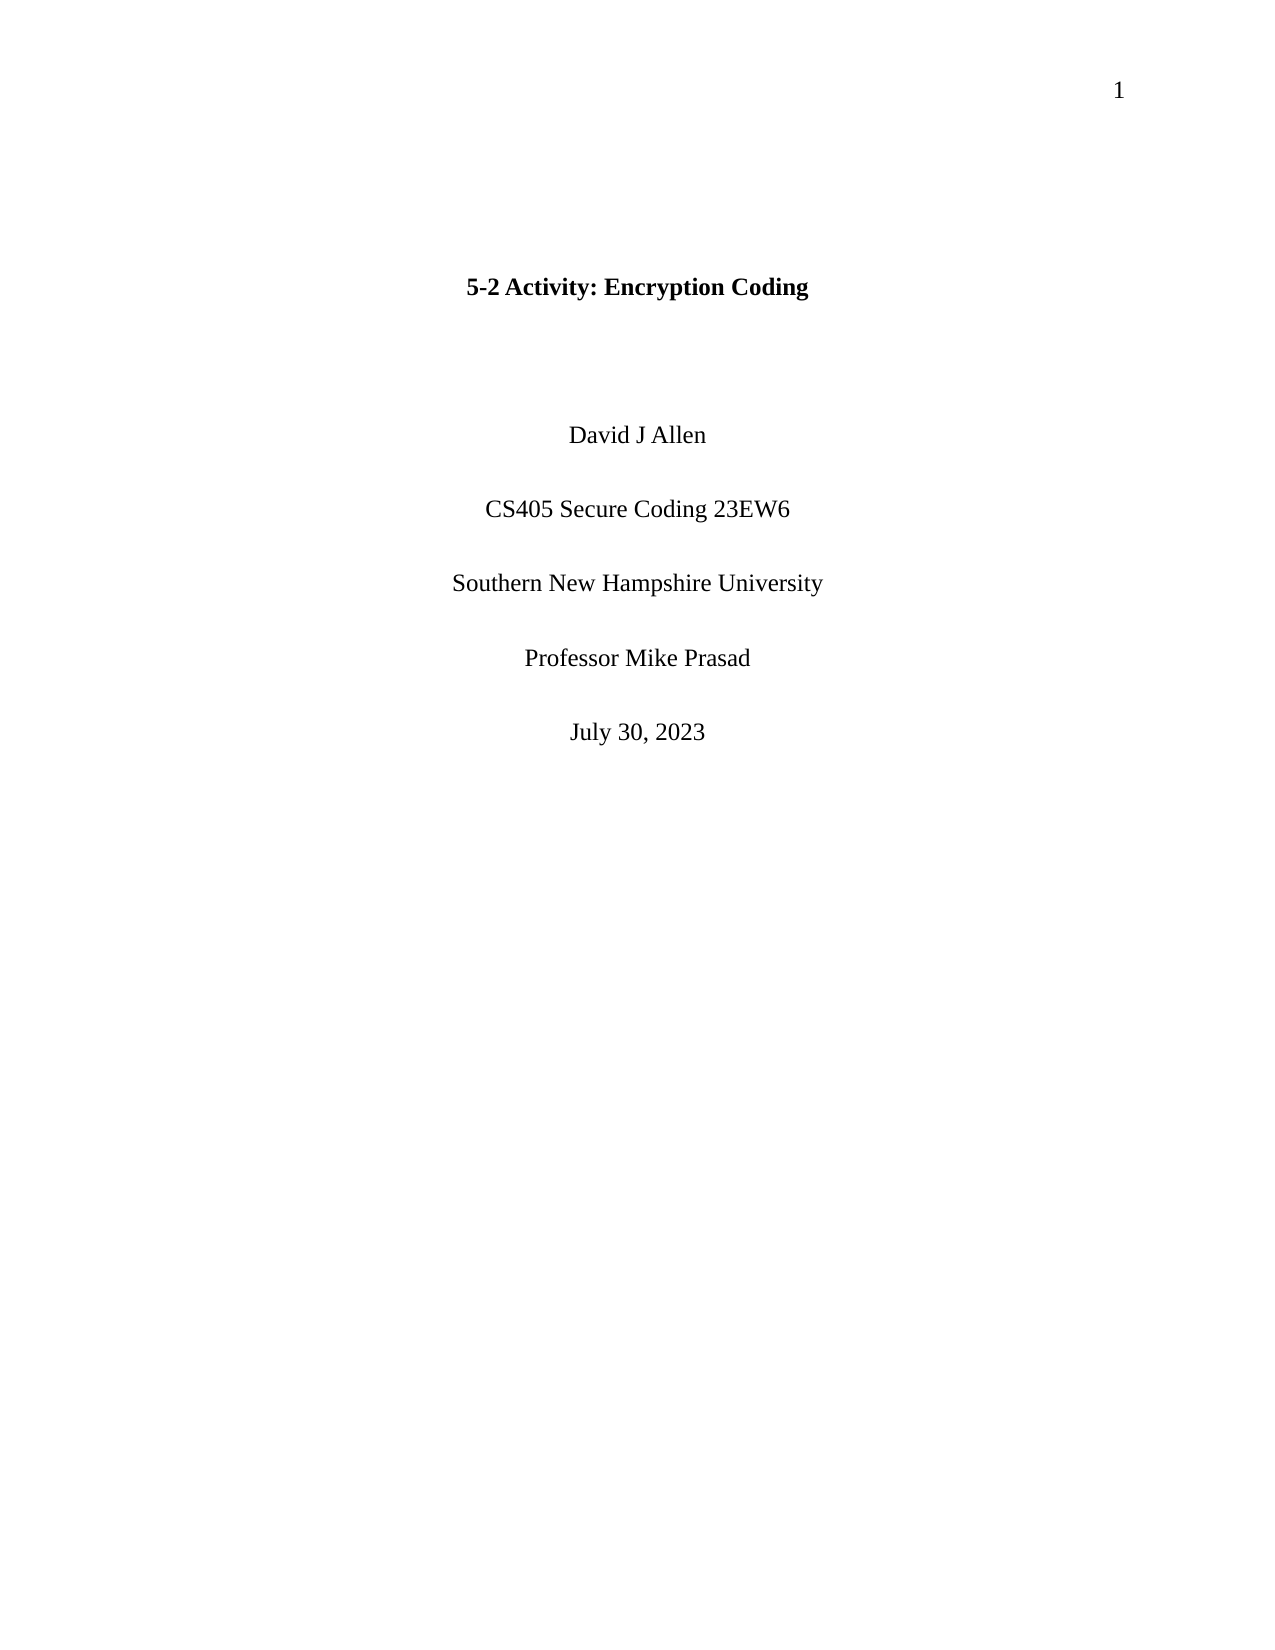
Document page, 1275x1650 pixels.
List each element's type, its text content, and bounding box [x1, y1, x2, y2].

text Professor Mike Prasad [150, 643, 1125, 671]
text CS405 Secure Coding 23EW6 [150, 494, 1125, 523]
text 5-2 Activity: Encryption Coding [150, 272, 1125, 301]
text David J Allen [150, 420, 1125, 449]
text July 30, 2023 [150, 717, 1125, 746]
text Southern New Hampshire University [150, 568, 1125, 597]
